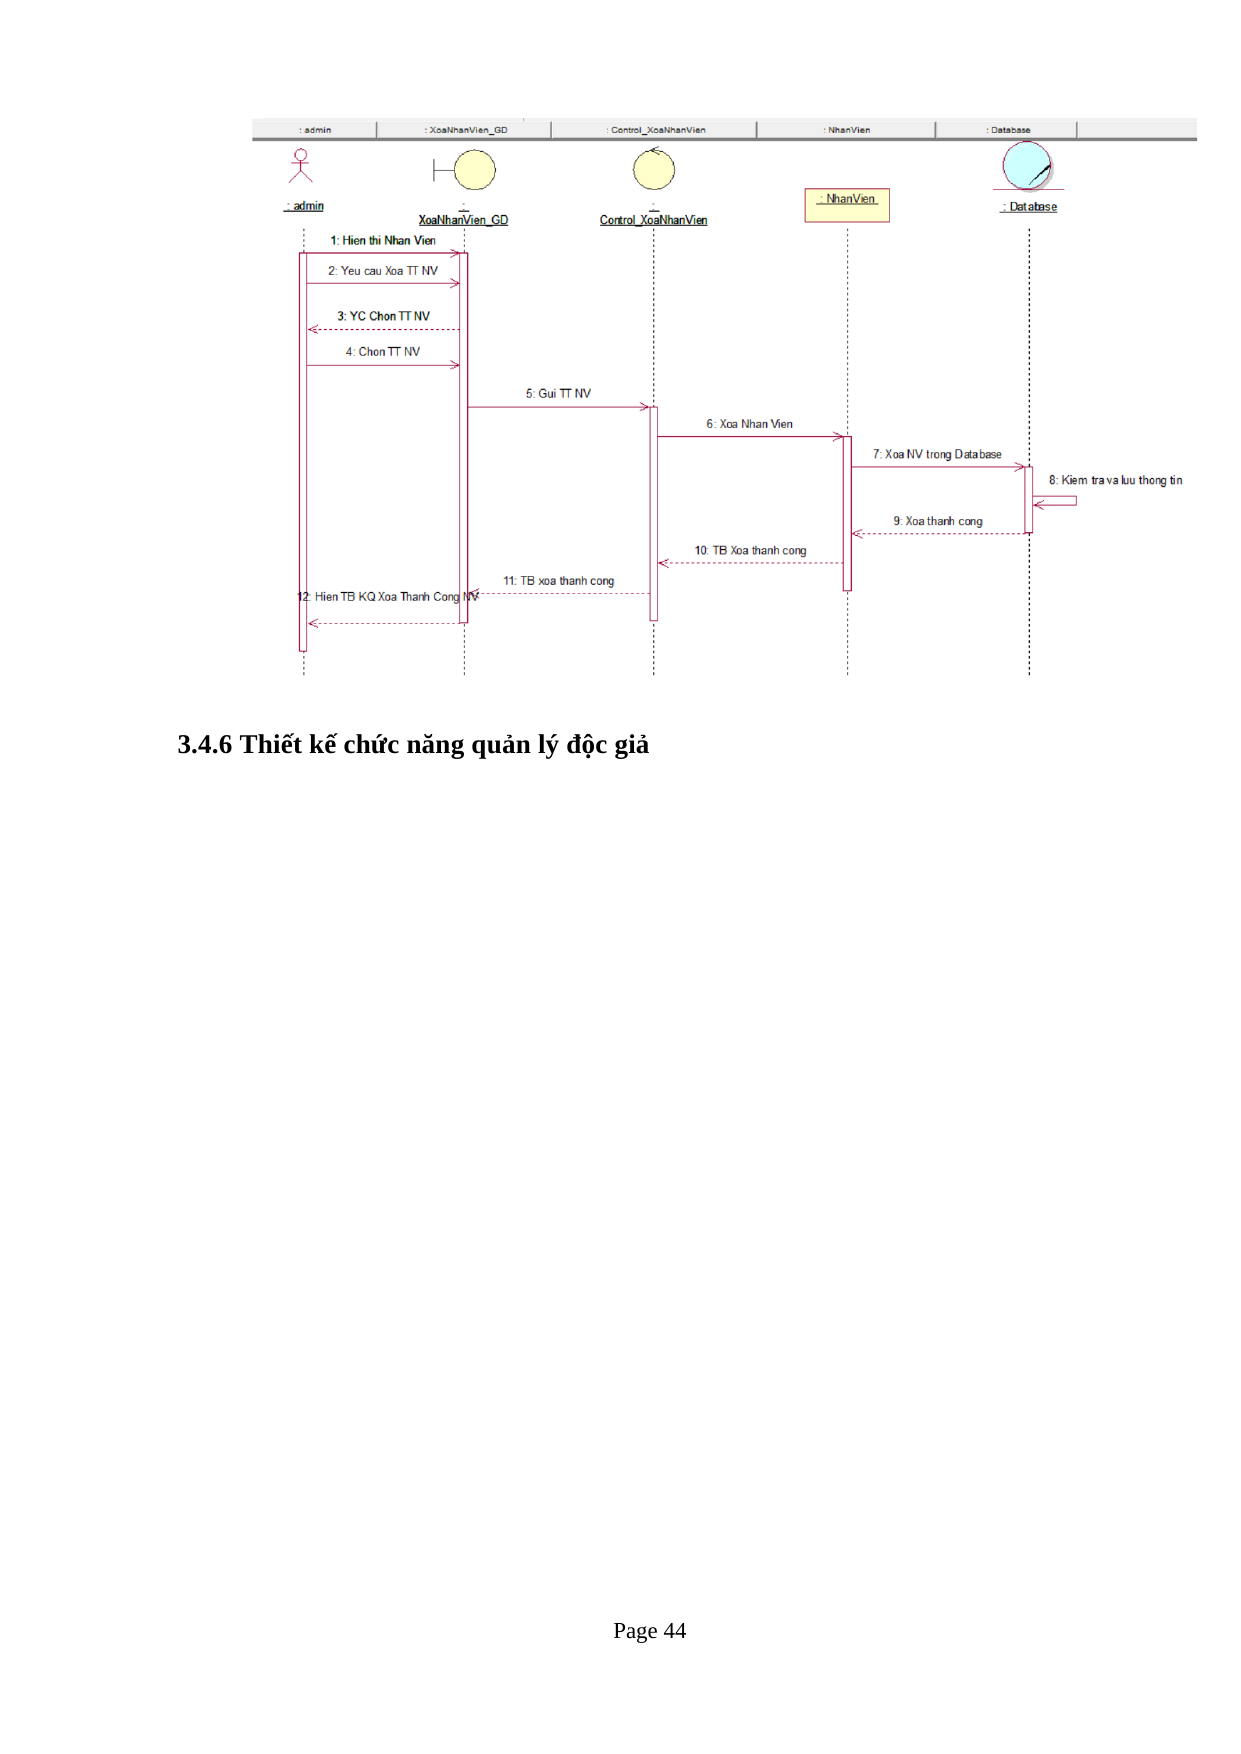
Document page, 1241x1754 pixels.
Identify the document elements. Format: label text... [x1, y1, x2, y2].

text Thiết kế chức năng quản lý độc giả [177, 729, 1122, 760]
picture [252, 118, 1198, 700]
